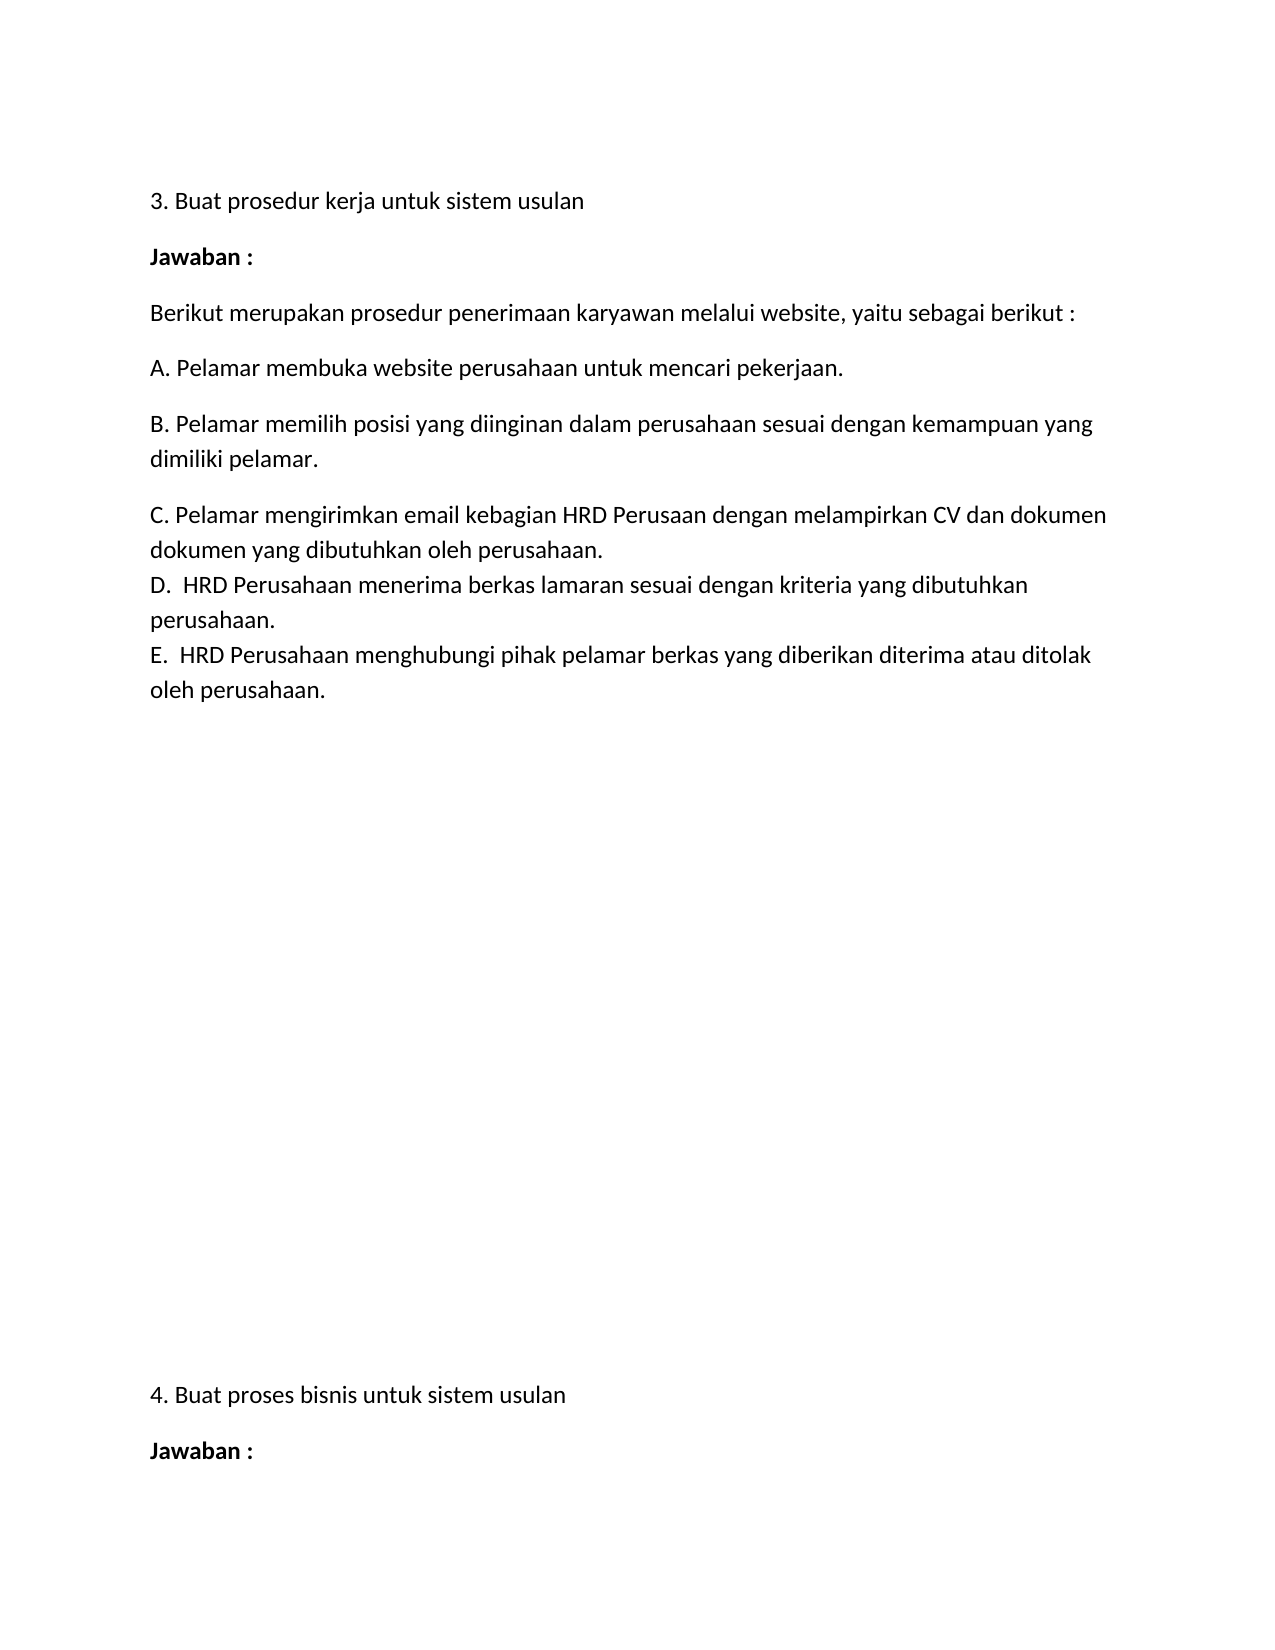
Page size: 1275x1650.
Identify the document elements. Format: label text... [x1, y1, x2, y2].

text Jawaban : [150, 241, 1125, 271]
text Jawaban : [150, 1435, 1125, 1466]
text B. Pelamar memilih posisi yang diinginan dalam perusahaan sesuai dengan kemampuan yang dimiliki pelamar. [150, 408, 1125, 474]
text 4. Buat proses bisnis untuk sistem usulan [150, 1344, 1125, 1410]
text 3. Buat prosedur kerja untuk sistem usulan [150, 150, 1125, 216]
text A. Pelamar membuka website perusahaan untuk mencari pekerjaan. [150, 352, 1125, 383]
text C. Pelamar mengirimkan email kebagian HRD Perusaan dengan melampirkan CV dan dokumen dokumen yang dibutuhkan oleh perusahaan. D. HRD Perusahaan menerima berkas lamaran sesuai dengan kriteria yang dibutuhkan perusahaan. E. HRD Perusahaan menghubungi pihak pelamar berkas yang diberikan diterima atau ditolak oleh perusahaan. [150, 499, 1125, 705]
text Berikut merupakan prosedur penerimaan karyawan melalui website, yaitu sebagai berikut : [150, 297, 1125, 327]
